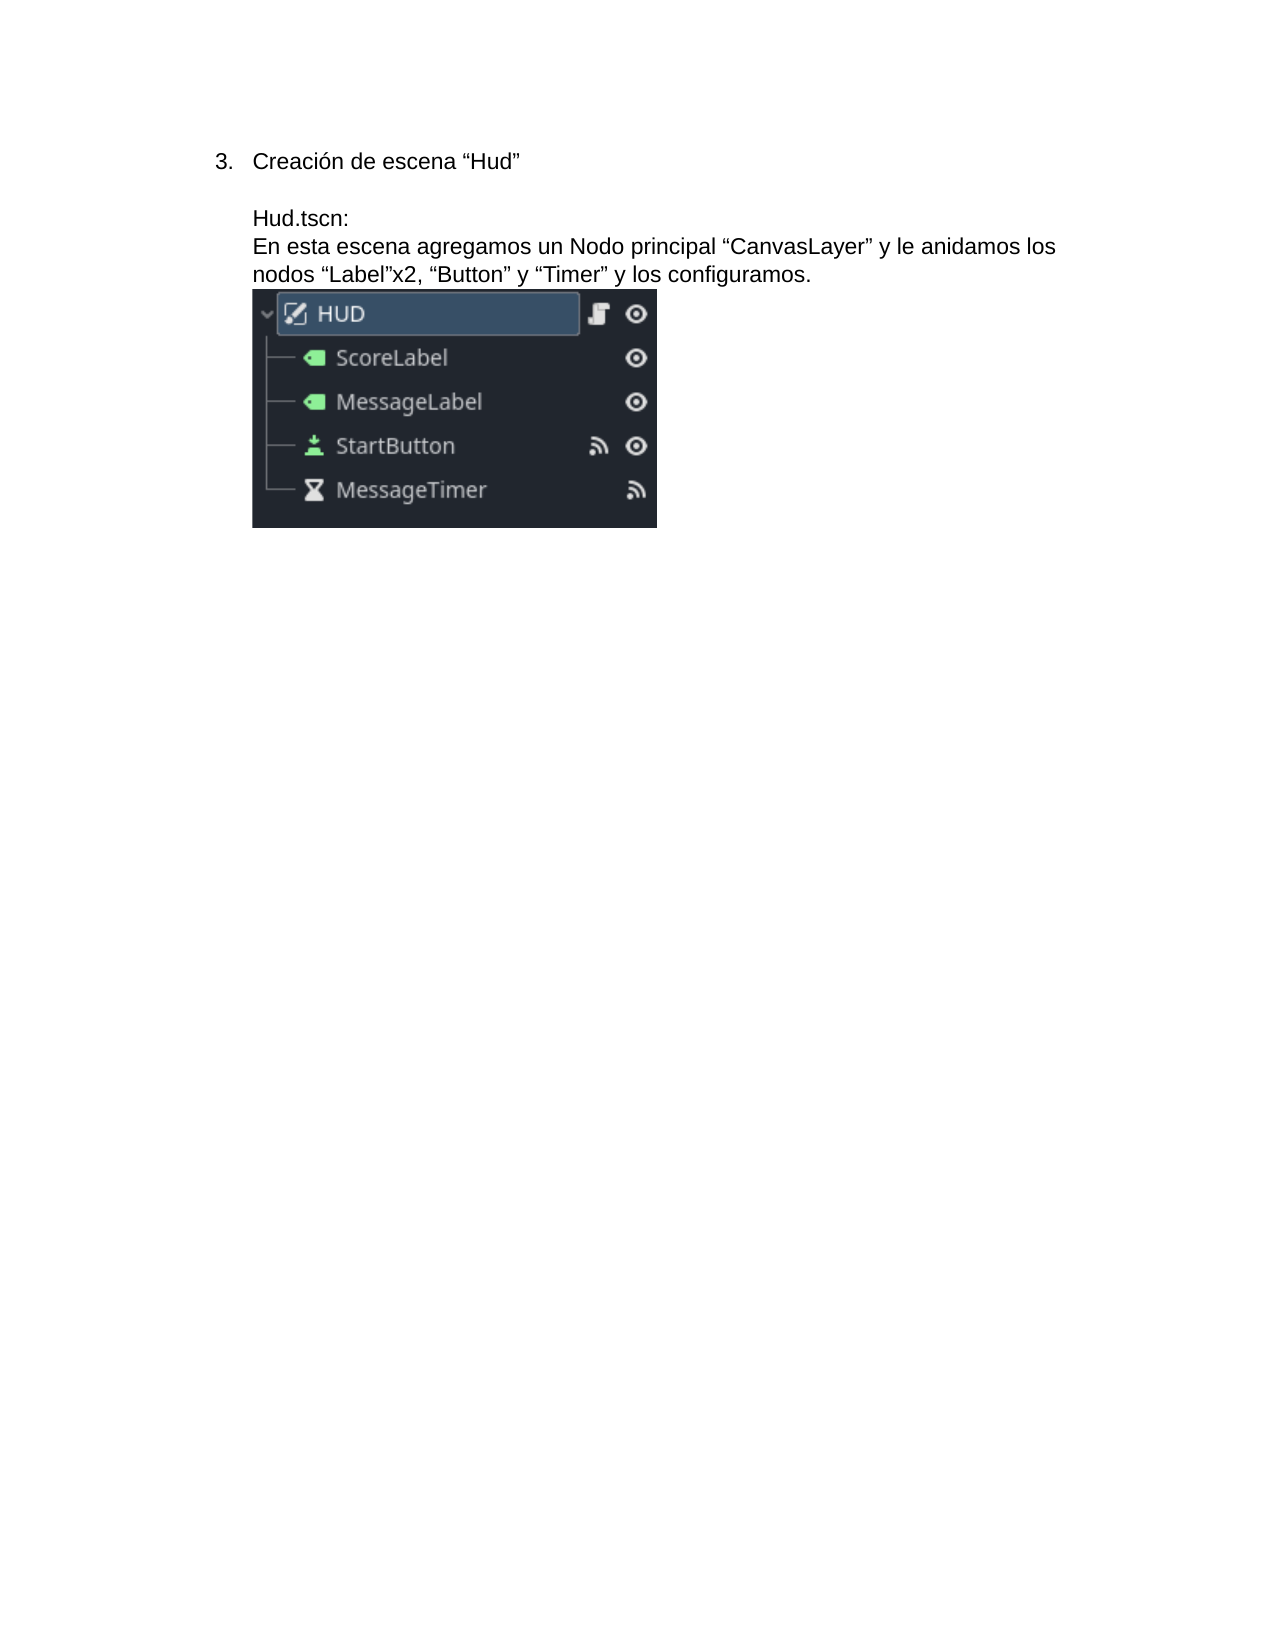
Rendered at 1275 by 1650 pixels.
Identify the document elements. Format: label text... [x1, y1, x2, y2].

picture [252, 289, 657, 528]
list Creación de escena “Hud” [215, 148, 1098, 174]
list En esta escena agregamos un Nodo principal “CanvasLayer” y le anidamos los nodos “Label”x2, “Button” y “Timer” y los configuramos. [252, 233, 1098, 288]
list Hud.tscn: [252, 204, 1098, 231]
